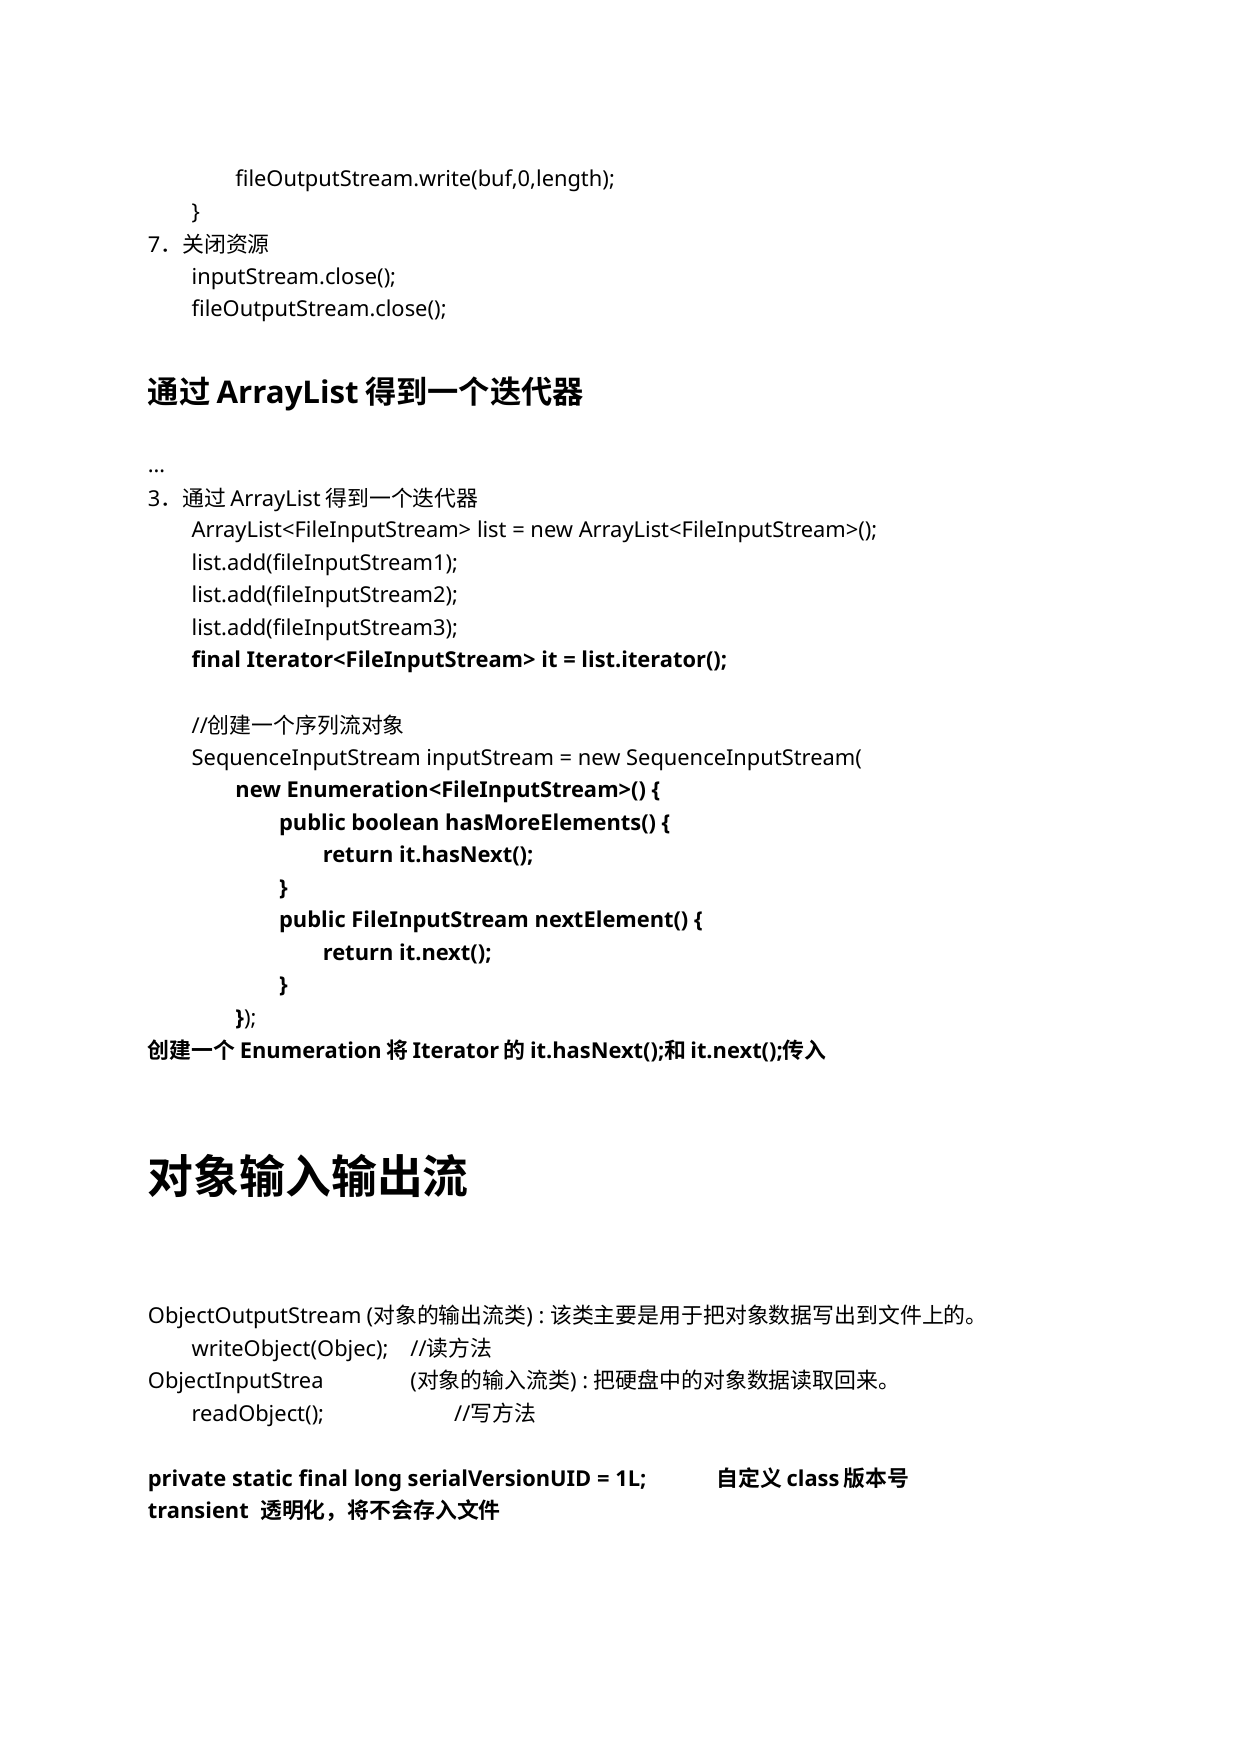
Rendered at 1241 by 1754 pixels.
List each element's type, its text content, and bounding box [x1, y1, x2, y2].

text } [148, 194, 1152, 227]
text 创建一个Enumeration将Iterator的it.hasNext();和it.next();传入 [148, 1033, 1152, 1065]
text } [148, 870, 1152, 903]
text transient 透明化，将不会存入文件 [148, 1493, 1152, 1525]
text ObjectInputStrea (对象的输入流类) : 把硬盘中的对象数据读取回来。 [148, 1363, 1152, 1395]
text return it.next(); [148, 935, 1152, 968]
text private static final long serialVersionUID = 1L; 自定义class版本号 [148, 1460, 1152, 1493]
text 3．通过ArrayList得到一个迭代器 [148, 480, 1152, 513]
text final Iterator<FileInputStream> it = list.iterator(); [148, 643, 1152, 675]
text } [148, 968, 1152, 1000]
text SequenceInputStream inputStream = new SequenceInputStream( [148, 740, 1152, 773]
text public FileInputStream nextElement() { [148, 903, 1152, 935]
text … [148, 448, 1152, 480]
subtitle 对象输入输出流 [148, 1125, 1152, 1222]
text readObject(); //写方法 [148, 1395, 1152, 1428]
subtitle 通过ArrayList得到一个迭代器 [148, 357, 1152, 422]
text fileOutputStream.write(buf,0,length); [148, 162, 1152, 194]
text 7．关闭资源 [148, 227, 1152, 259]
text return it.hasNext(); [148, 838, 1152, 870]
text public boolean hasMoreElements() { [148, 805, 1152, 838]
text list.add(fileInputStream2); [148, 578, 1152, 610]
text new Enumeration<FileInputStream>() { [191, 773, 1152, 805]
text }); [148, 1000, 1152, 1033]
text ArrayList<FileInputStream> list = new ArrayList<FileInputStream>(); [148, 513, 1152, 545]
text inputStream.close(); [148, 259, 1152, 292]
text ObjectOutputStream (对象的输出流类) : 该类主要是用于把对象数据写出到文件上的。 [148, 1298, 1152, 1330]
text list.add(fileInputStream1); [148, 545, 1152, 578]
text fileOutputStream.close(); [148, 292, 1152, 324]
text //创建一个序列流对象 [148, 708, 1152, 740]
text writeObject(Objec); //读方法 [148, 1330, 1152, 1363]
text list.add(fileInputStream3); [148, 610, 1152, 643]
